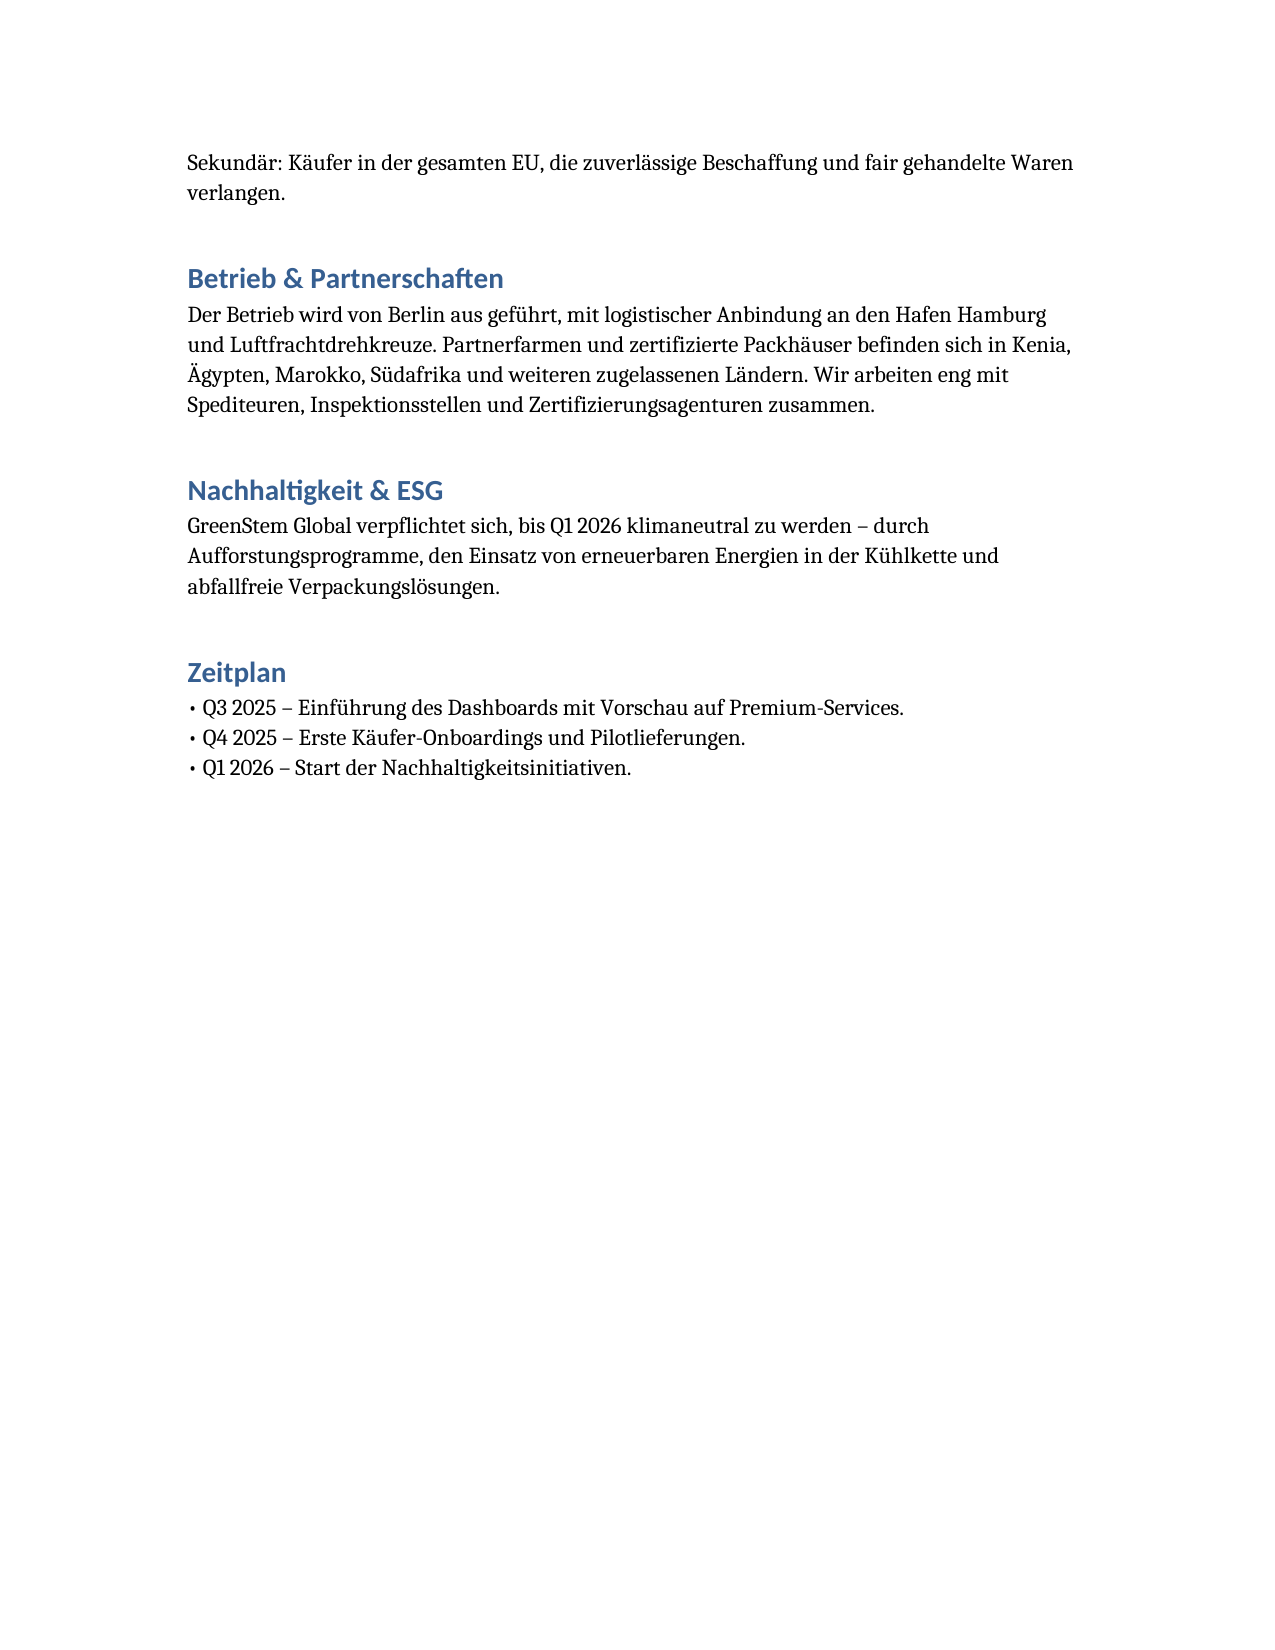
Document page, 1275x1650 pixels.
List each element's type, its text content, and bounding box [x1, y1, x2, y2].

subtitle Nachhaltigkeit & ESG [187, 472, 1087, 508]
text GreenStem Global verpflichtet sich, bis Q1 2026 klimaneutral zu werden – durch Aufforstungsprogramme, den Einsatz von erneuerbaren Energien in der Kühlkette und abfallfreie Verpackungslösungen. [187, 513, 1087, 600]
subtitle Betrieb & Partnerschaften [187, 260, 1087, 296]
text Der Betrieb wird von Berlin aus geführt, mit logistischer Anbindung an den Hafen Hamburg und Luftfrachtdrehkreuze. Partnerfarmen und zertifizierte Packhäuser befinden sich in Kenia, Ägypten, Marokko, Südafrika und weiteren zugelassenen Ländern. Wir arbeiten eng mit Spediteuren, Inspektionsstellen und Zertifizierungsagenturen zusammen. [187, 301, 1087, 418]
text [187, 150, 1087, 207]
subtitle Zeitplan [187, 654, 1087, 689]
text • Q3 2025 – Einführung des Dashboards mit Vorschau auf Premium-Services. • Q4 2025 – Erste Käufer-Onboardings und Pilotlieferungen. • Q1 2026 – Start der Nachhaltigkeitsinitiativen. [187, 695, 1087, 781]
